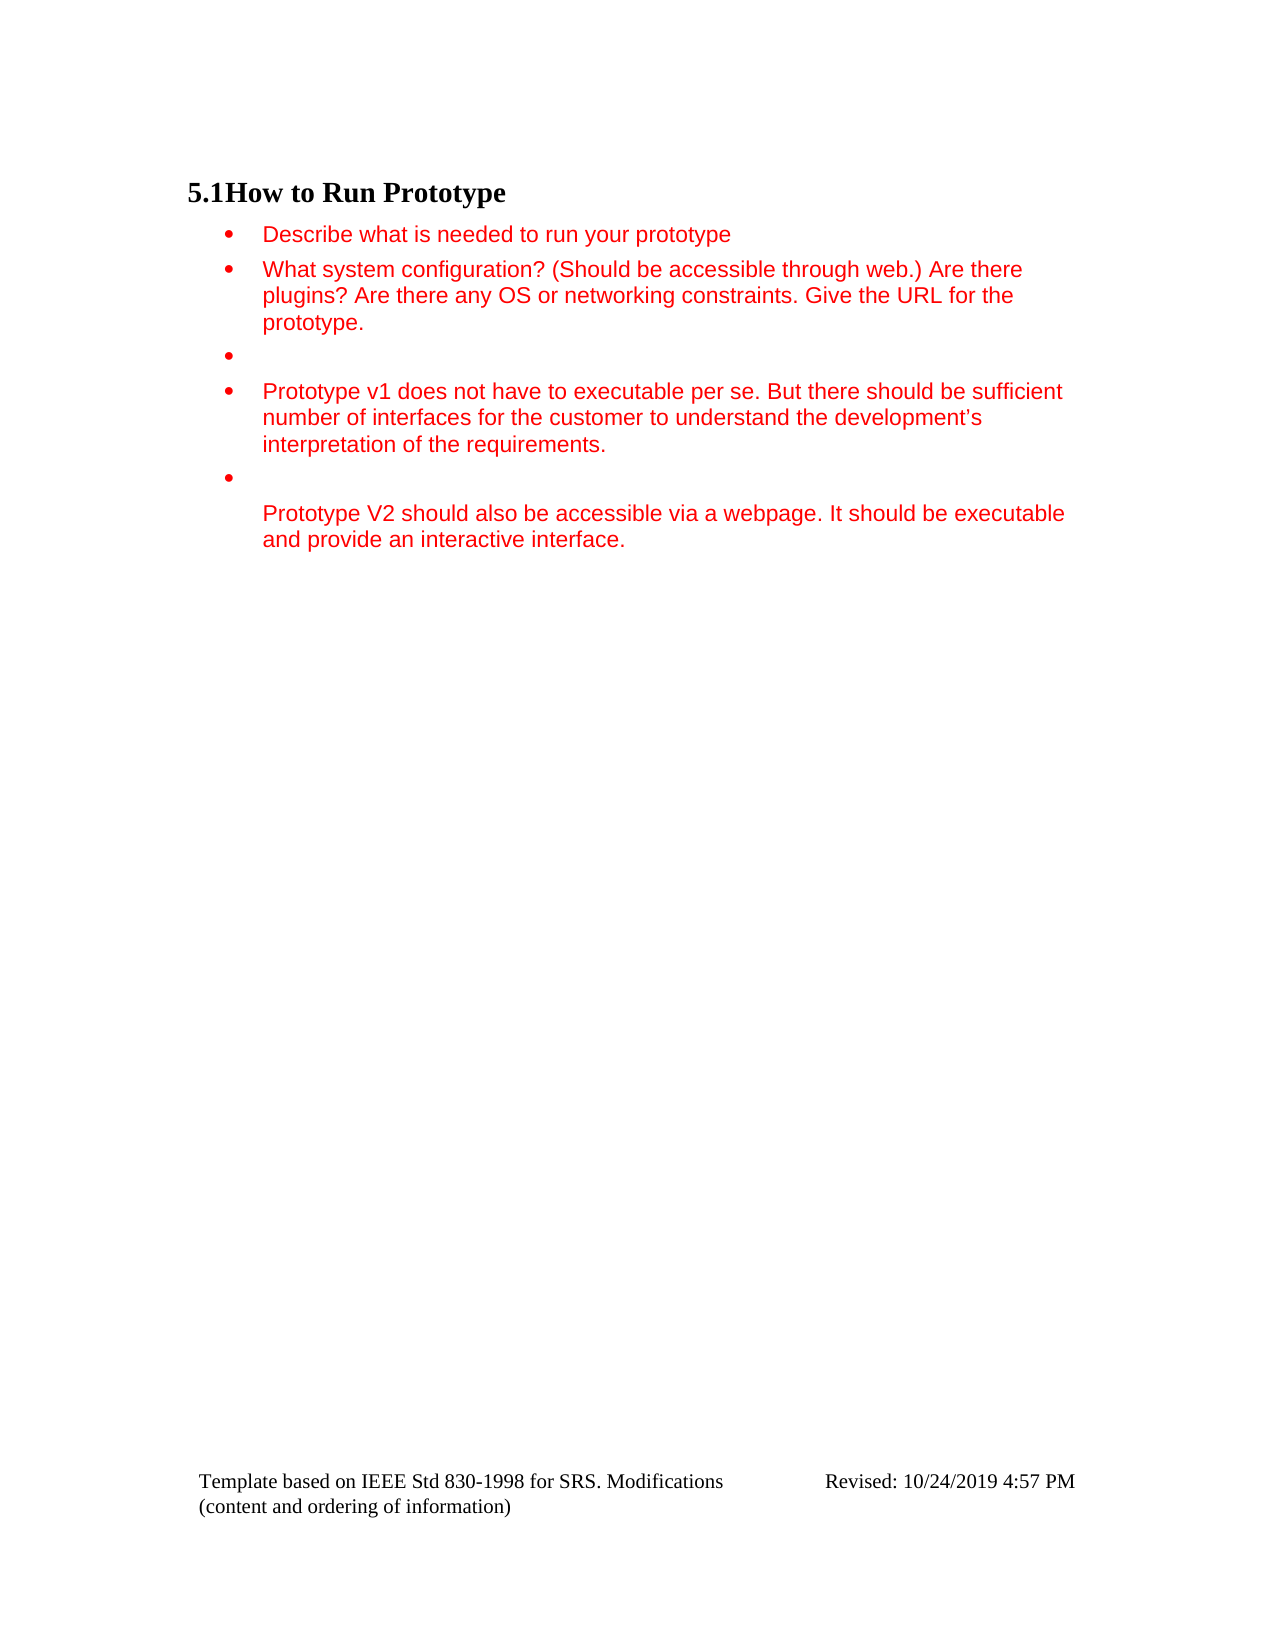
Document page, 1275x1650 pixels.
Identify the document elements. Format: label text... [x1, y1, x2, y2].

list Describe what is needed to run your prototype [225, 221, 1087, 247]
list Prototype v1 does not have to executable per se. But there should be sufficient number of interfaces for the customer to understand the development’s interpretation of the requirements. [225, 378, 1087, 457]
list What system configuration? (Should be accessible through web.) Are there plugins? Are there any OS or networking constraints. Give the URL for the prototype. [225, 256, 1087, 335]
subtitle How to Run Prototype [187, 175, 1087, 208]
list Prototype V2 should also be accessible via a webpage. It should be executable and provide an interactive interface. [262, 500, 1087, 553]
